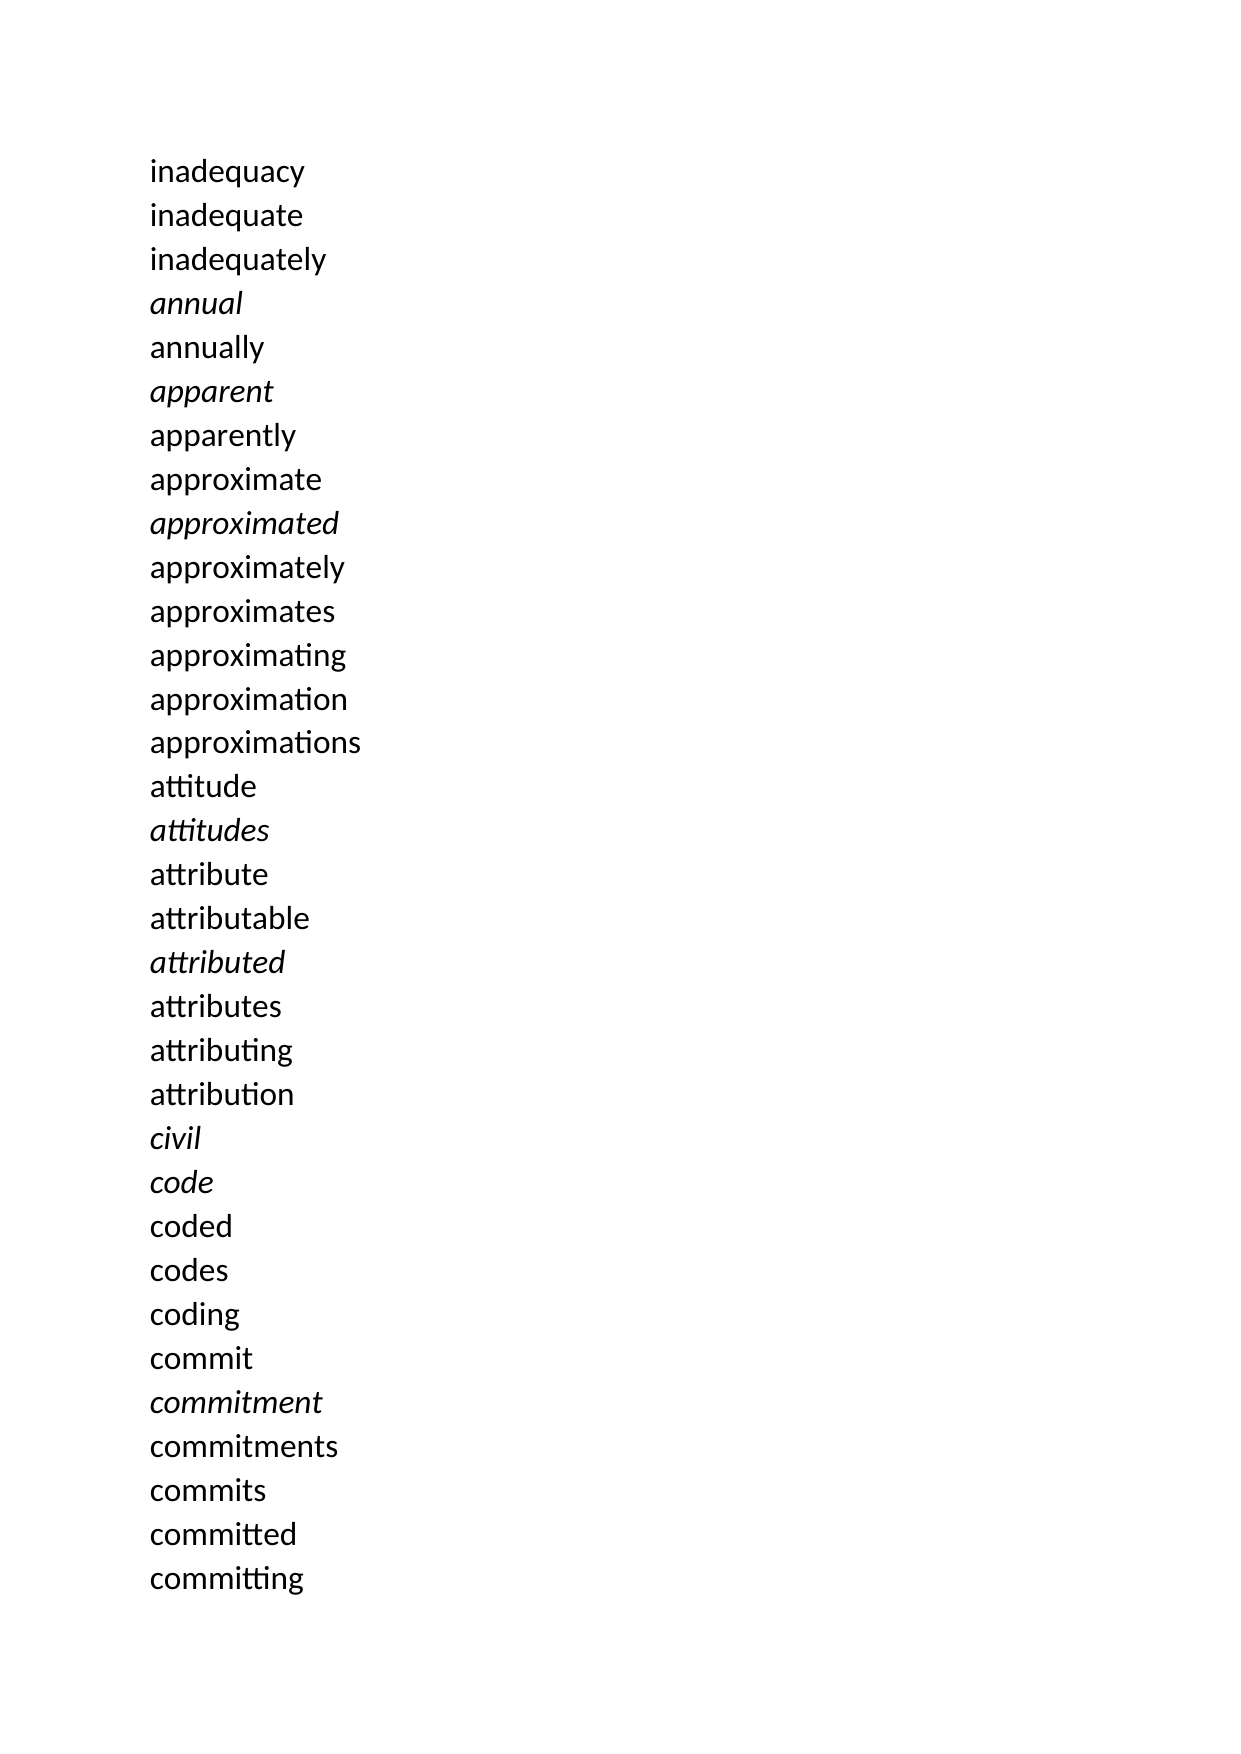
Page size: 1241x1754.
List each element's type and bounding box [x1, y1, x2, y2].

text [150, 150, 1090, 1597]
